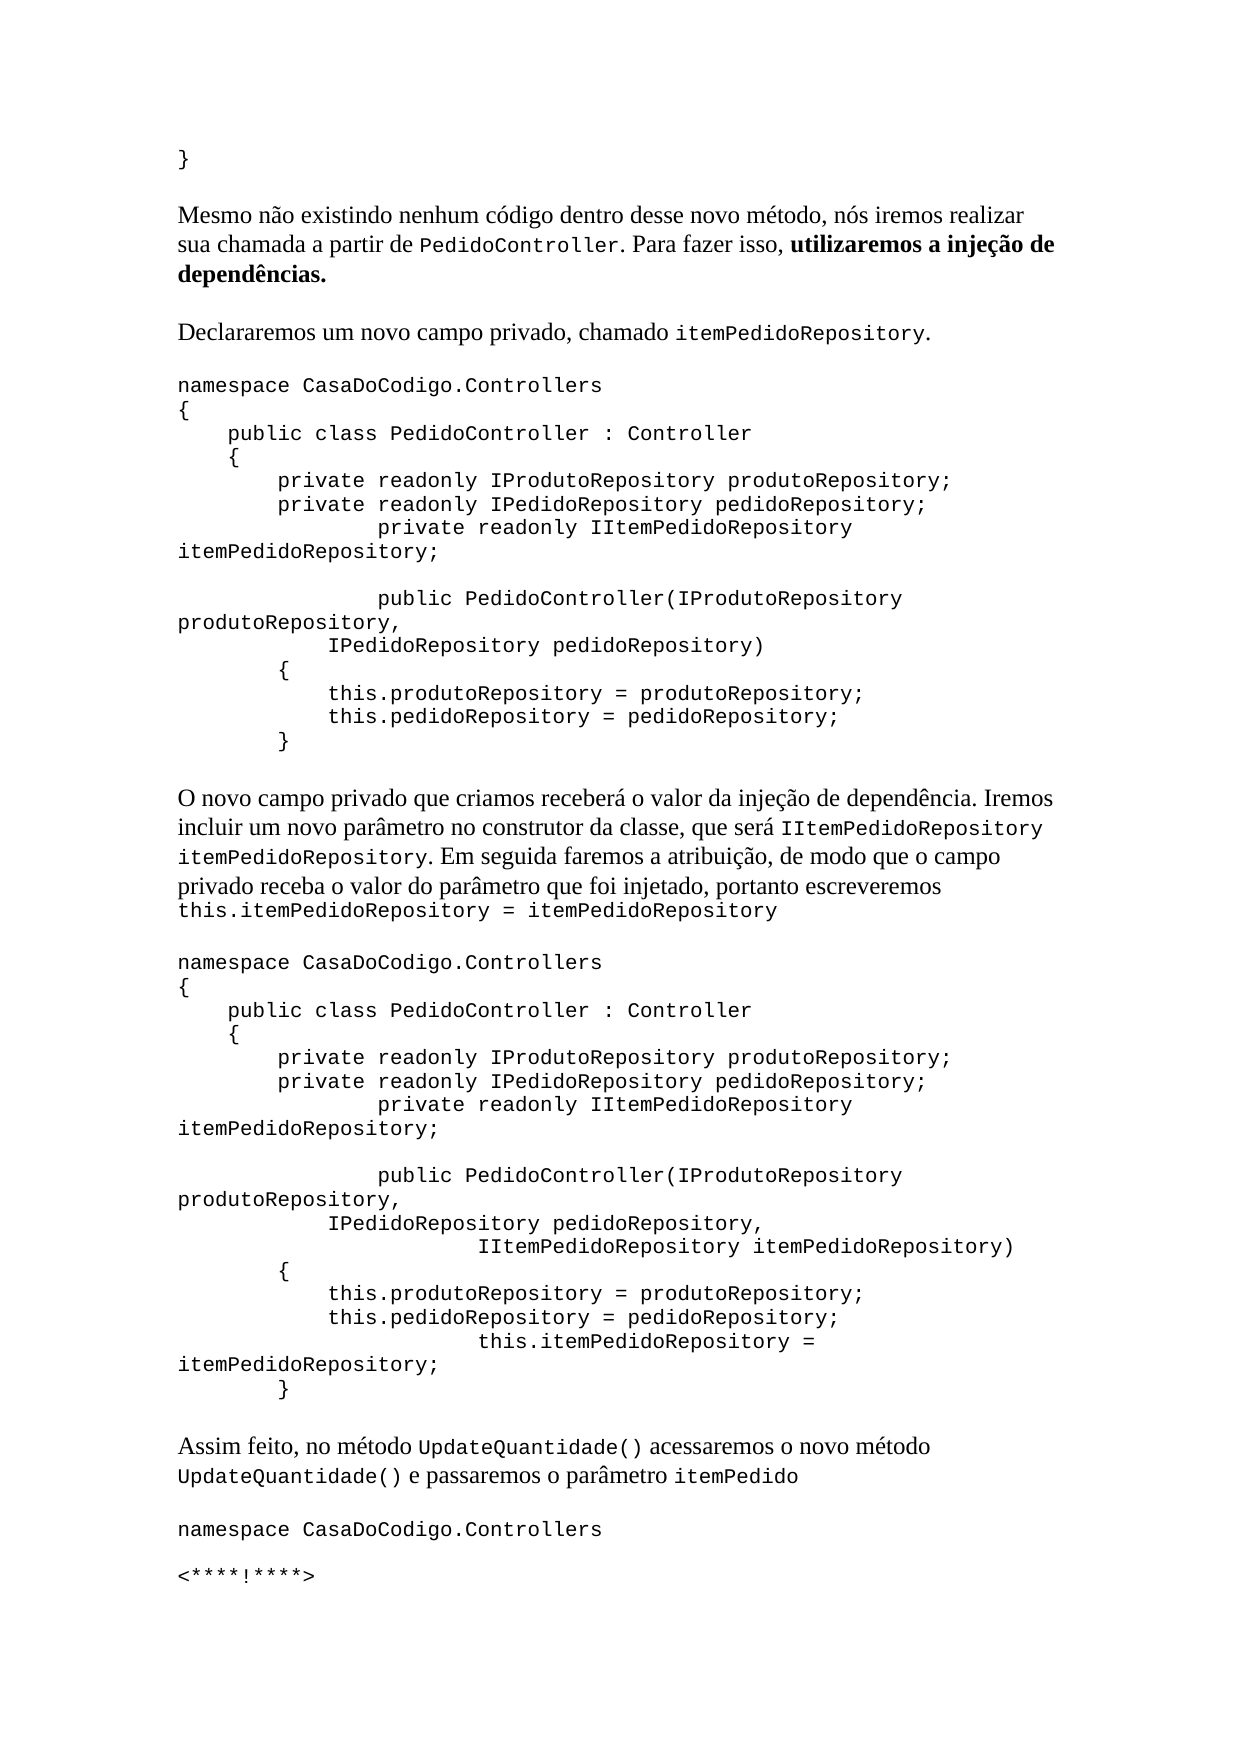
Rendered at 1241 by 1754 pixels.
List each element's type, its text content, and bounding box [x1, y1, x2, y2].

text Declararemos um novo campo privado, chamado itemPedidoRepository. [177, 317, 1063, 346]
text public PedidoController(IProdutoRepository produtoRepository, [177, 1165, 1063, 1212]
text this.pedidoRepository = pedidoRepository; [177, 706, 1063, 730]
text IPedidoRepository pedidoRepository) [177, 636, 1063, 659]
text Assim feito, no método UpdateQuantidade() acessaremos o novo método UpdateQuantidade() e passaremos o parâmetro itemPedido [177, 1431, 1063, 1490]
text } [177, 730, 1063, 754]
text { [177, 659, 1063, 683]
text public class PedidoController : Controller [177, 1000, 1063, 1023]
text this.produtoRepository = produtoRepository; [177, 683, 1063, 706]
text { [177, 399, 1063, 423]
text private readonly IProdutoRepository produtoRepository; [177, 1047, 1063, 1071]
text private readonly IPedidoRepository pedidoRepository; [177, 1071, 1063, 1094]
text IPedidoRepository pedidoRepository, [177, 1212, 1063, 1236]
text namespace CasaDoCodigo.Controllers [177, 1519, 1063, 1543]
text private readonly IPedidoRepository pedidoRepository; [177, 494, 1063, 517]
text namespace CasaDoCodigo.Controllers [177, 375, 1063, 399]
text private readonly IItemPedidoRepository itemPedidoRepository; [177, 1094, 1063, 1142]
text private readonly IProdutoRepository produtoRepository; [177, 470, 1063, 494]
text public class PedidoController : Controller [177, 423, 1063, 446]
text { [177, 976, 1063, 1000]
text { [177, 446, 1063, 470]
text private readonly IItemPedidoRepository itemPedidoRepository; [177, 517, 1063, 564]
text <****!****> [177, 1566, 1063, 1590]
text { [177, 1260, 1063, 1283]
text this.produtoRepository = produtoRepository; [177, 1283, 1063, 1307]
text this.pedidoRepository = pedidoRepository; [177, 1307, 1063, 1331]
text namespace CasaDoCodigo.Controllers [177, 952, 1063, 976]
text } [177, 1378, 1063, 1402]
text public PedidoController(IProdutoRepository produtoRepository, [177, 588, 1063, 636]
text { [177, 1023, 1063, 1047]
text Mesmo não existindo nenhum código dentro desse novo método, nós iremos realizar sua chamada a partir de PedidoController. Para fazer isso, utilizaremos a injeção de dependências. [177, 200, 1063, 287]
text O novo campo privado que criamos receberá o valor da injeção de dependência. Iremos incluir um novo parâmetro no construtor da classe, que será IItemPedidoRepository itemPedidoRepository. Em seguida faremos a atribuição, de modo que o campo privado receba o valor do parâmetro que foi injetado, portanto escreveremos this.itemPedidoRepository = itemPedidoRepository [177, 783, 1063, 923]
text this.itemPedidoRepository = itemPedidoRepository; [177, 1331, 1063, 1378]
text } [177, 148, 1063, 171]
text IItemPedidoRepository itemPedidoRepository) [177, 1236, 1063, 1260]
